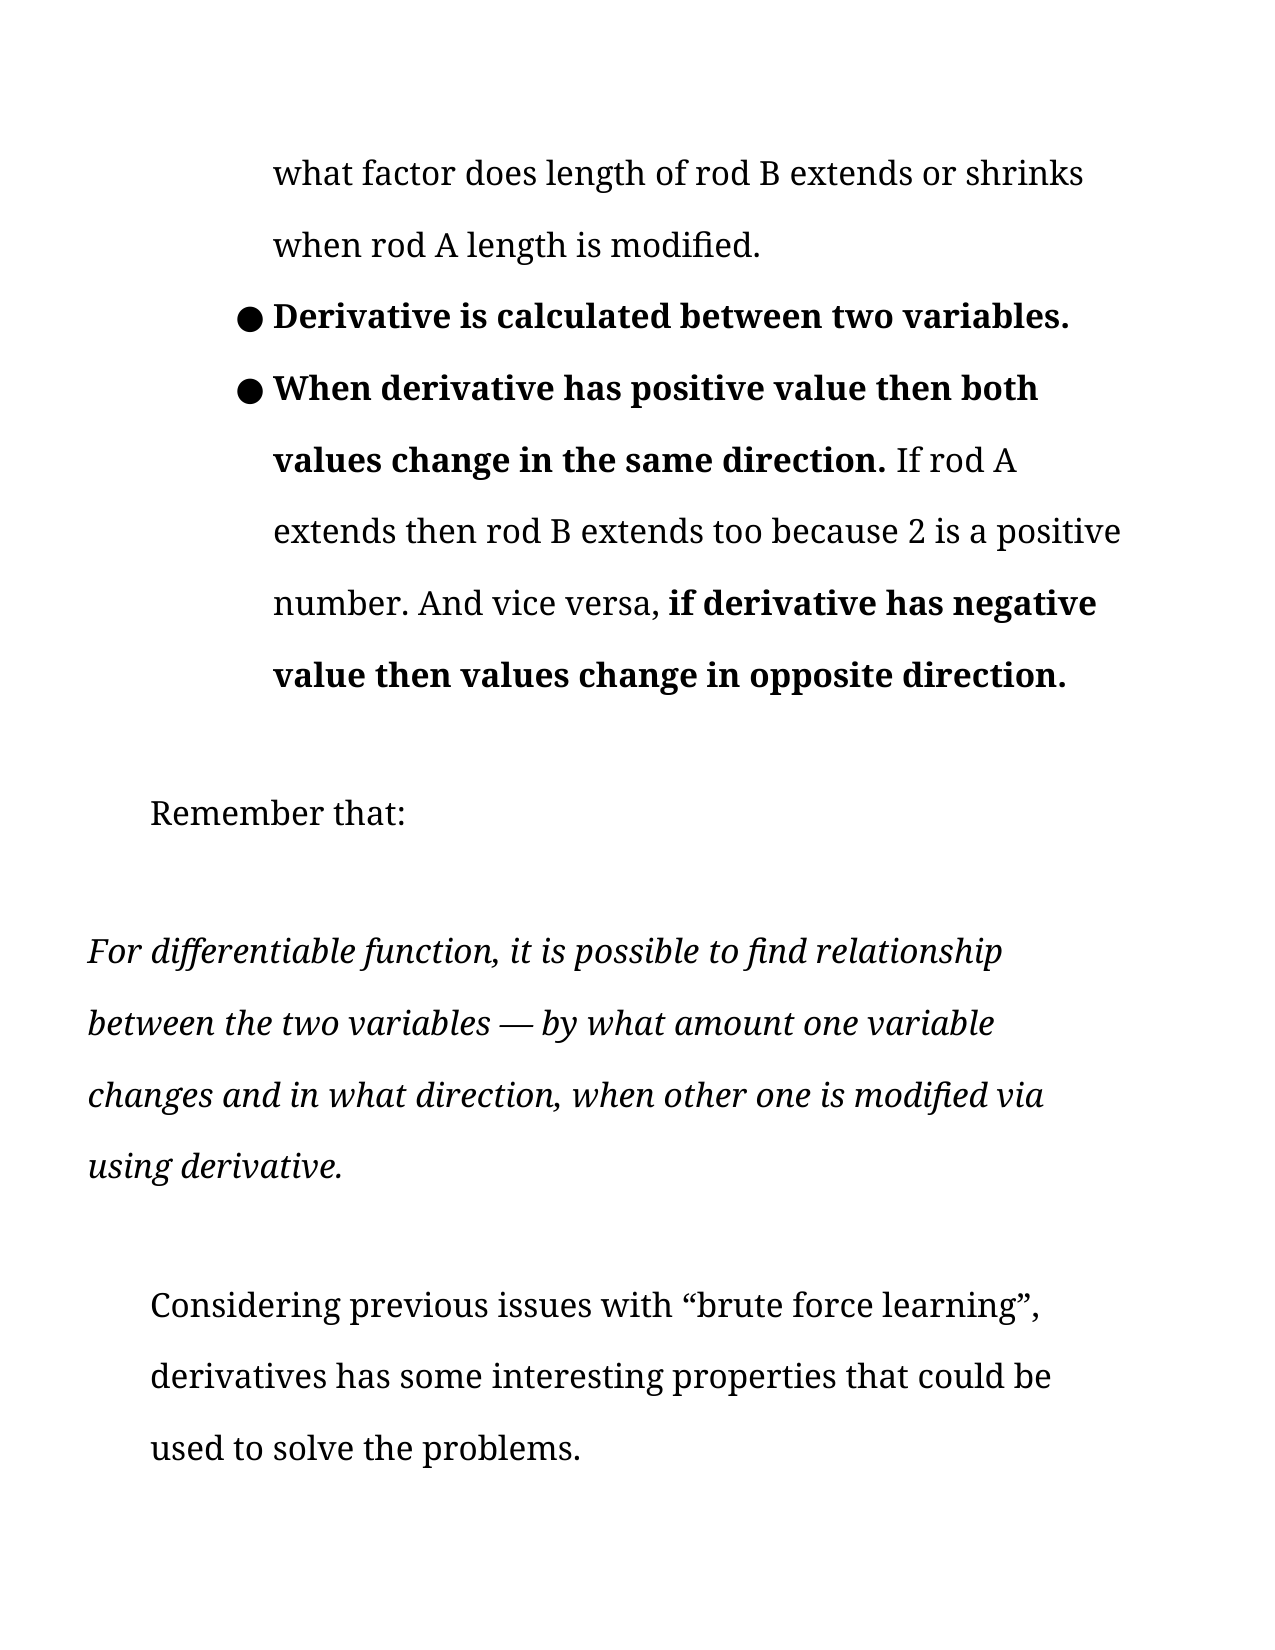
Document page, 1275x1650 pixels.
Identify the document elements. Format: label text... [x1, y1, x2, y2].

text Considering previous issues with “brute force learning”, derivatives has some interesting properties that could be used to solve the problems. [150, 1282, 1125, 1470]
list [235, 150, 1125, 267]
list Derivative is calculated between two variables. [235, 293, 1125, 339]
text Remember that: [150, 790, 1125, 835]
text For differentiable function, it is possible to find relationship between the two variables — by what amount one variable changes and in what direction, when other one is modified via using derivative. [87, 928, 1125, 1189]
list When derivative has positive value then both values change in the same direction. If rod A extends then rod B extends too because 2 is a positive number. And vice versa, if derivative has negative value then values change in opposite direction. [235, 365, 1125, 697]
